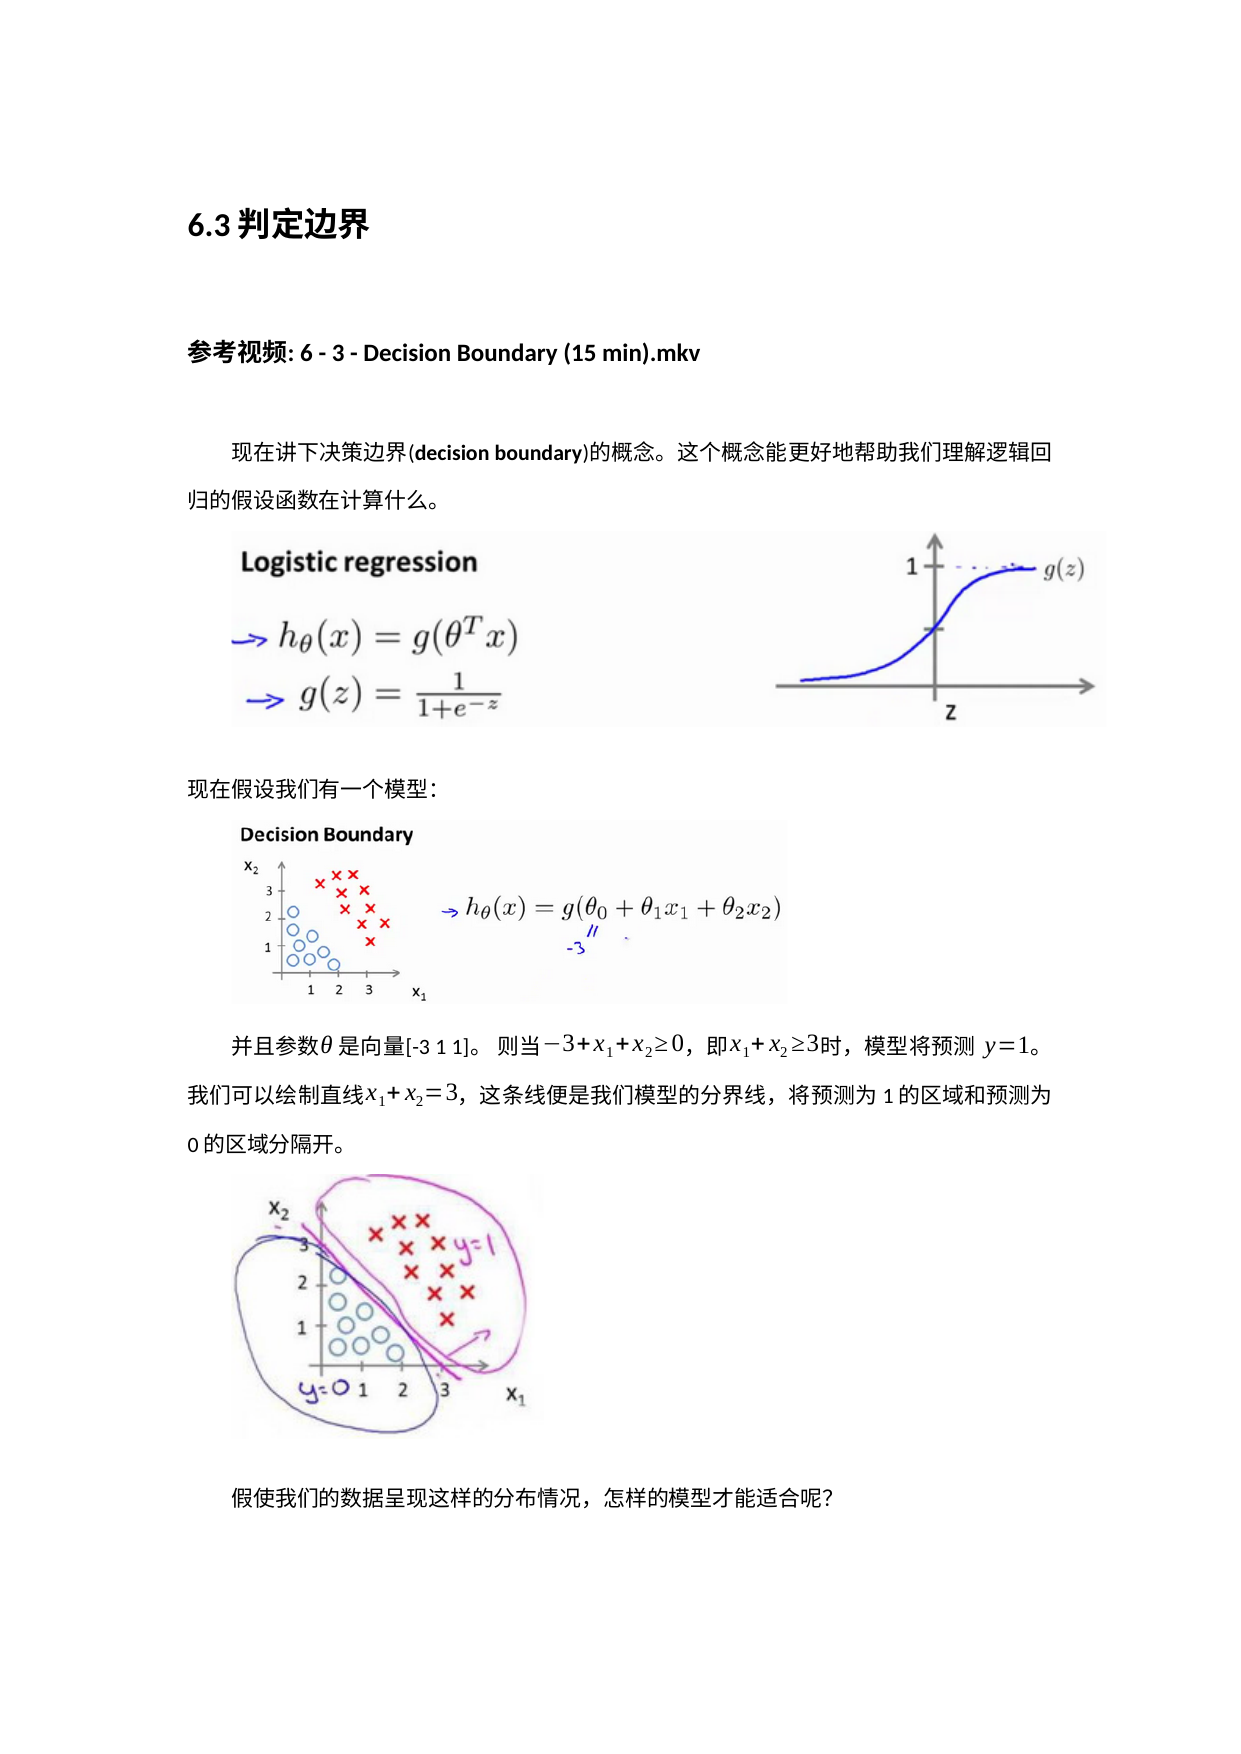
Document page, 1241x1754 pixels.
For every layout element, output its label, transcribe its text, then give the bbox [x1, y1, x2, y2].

text 假使我们的数据呈现这样的分布情况，怎样的模型才能适合呢？ [187, 1480, 1053, 1513]
text 参考视频: 6 - 3 - Decision Boundary (15 min).mkv [187, 318, 1053, 383]
picture [231, 1174, 544, 1439]
text 并且参数 是向量[-3 1 1]。 则当，即时，模型将预测 。 我们可以绘制直线，这条线便是我们模型的分界线，将预测为1的区域和预测为 0的区域分隔开。 [187, 1029, 1053, 1159]
subtitle 6.3 判定边界 [187, 189, 1053, 254]
text 现在讲下决策边界(decision boundary)的概念。这个概念能更好地帮助我们理解逻辑回归的假设函数在计算什么。 [187, 434, 1053, 515]
picture [231, 820, 788, 1004]
text 现在假设我们有一个模型： [187, 772, 1053, 804]
picture [231, 531, 1107, 727]
